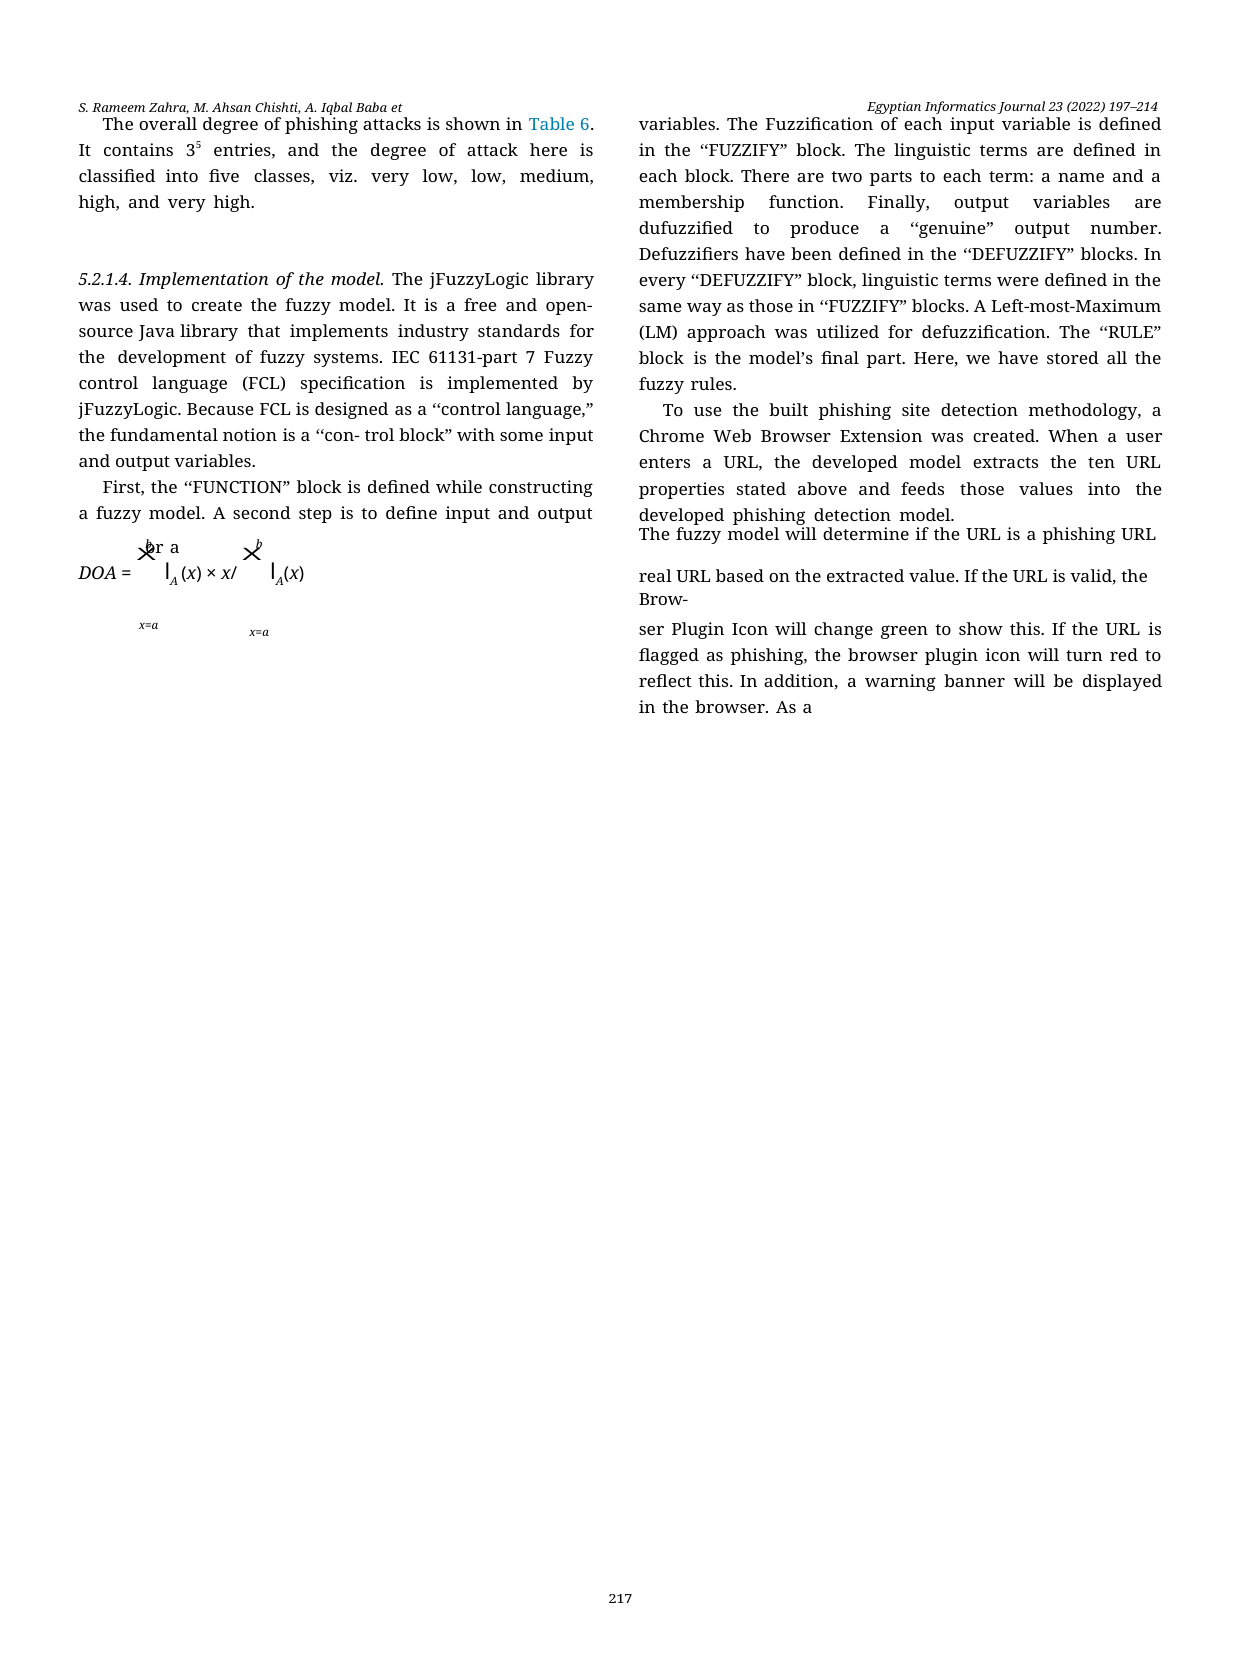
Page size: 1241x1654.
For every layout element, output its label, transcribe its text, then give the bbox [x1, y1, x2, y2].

text First, the ‘‘FUNCTION” block is defined while constructing a fuzzy model. A second step is to define input and output variables. The Fuzzification of each input variable is defined in the ‘‘FUZZIFY” block. The linguistic terms are defined in each block. There are two parts to each term: a name and a membership function. Finally, output variables are dufuzzified to produce a ‘‘genuine” output number. Defuzzifiers have been defined in the ‘‘DEFUZZIFY” blocks. In every ‘‘DEFUZZIFY” block, linguistic terms were defined in the same way as those in ‘‘FUZZIFY” blocks. A Left-most-Maximum (LM) approach was utilized for defuzzification. The ‘‘RULE” block is the model’s final part. Here, we have stored all the fuzzy rules. [638, 112, 1162, 396]
text The overall degree of phishing attacks is shown in Table 6. It contains 35 entries, and the degree of attack here is classified into five classes, viz. very low, low, medium, high, and very high. [78, 112, 594, 213]
text real URL based on the extracted value. If the URL is valid, the Brow- [638, 564, 1173, 610]
text b b The fuzzy model will determine if the URL is a phishing URL or a [145, 529, 1173, 556]
text ser Plugin Icon will change green to show this. If the URL is flagged as phishing, the browser plugin icon will turn red to reflect this. In addition, a warning banner will be displayed in the browser. As a [638, 618, 1162, 719]
text x=a [67, 617, 158, 633]
picture [528, 118, 533, 128]
text x=a [177, 624, 269, 640]
list Implementation of the model. The jFuzzyLogic library was used to create the fuzzy model. It is a free and open-source Java library that implements industry standards for the development of fuzzy systems. IEC 61131-part 7 Fuzzy control language (FCL) specification is implemented by jFuzzyLogic. Because FCL is designed as a ‘‘control language,” the fundamental notion is a ‘‘con- trol block” with some input and output variables. [78, 267, 594, 472]
text DOA = X lA (x) × x/ X lA(x) [78, 556, 328, 585]
text To use the built phishing site detection methodology, a Chrome Web Browser Extension was created. When a user enters a URL, the developed model extracts the ten URL properties stated above and feeds those values into the developed phishing detection model. [638, 399, 1162, 526]
